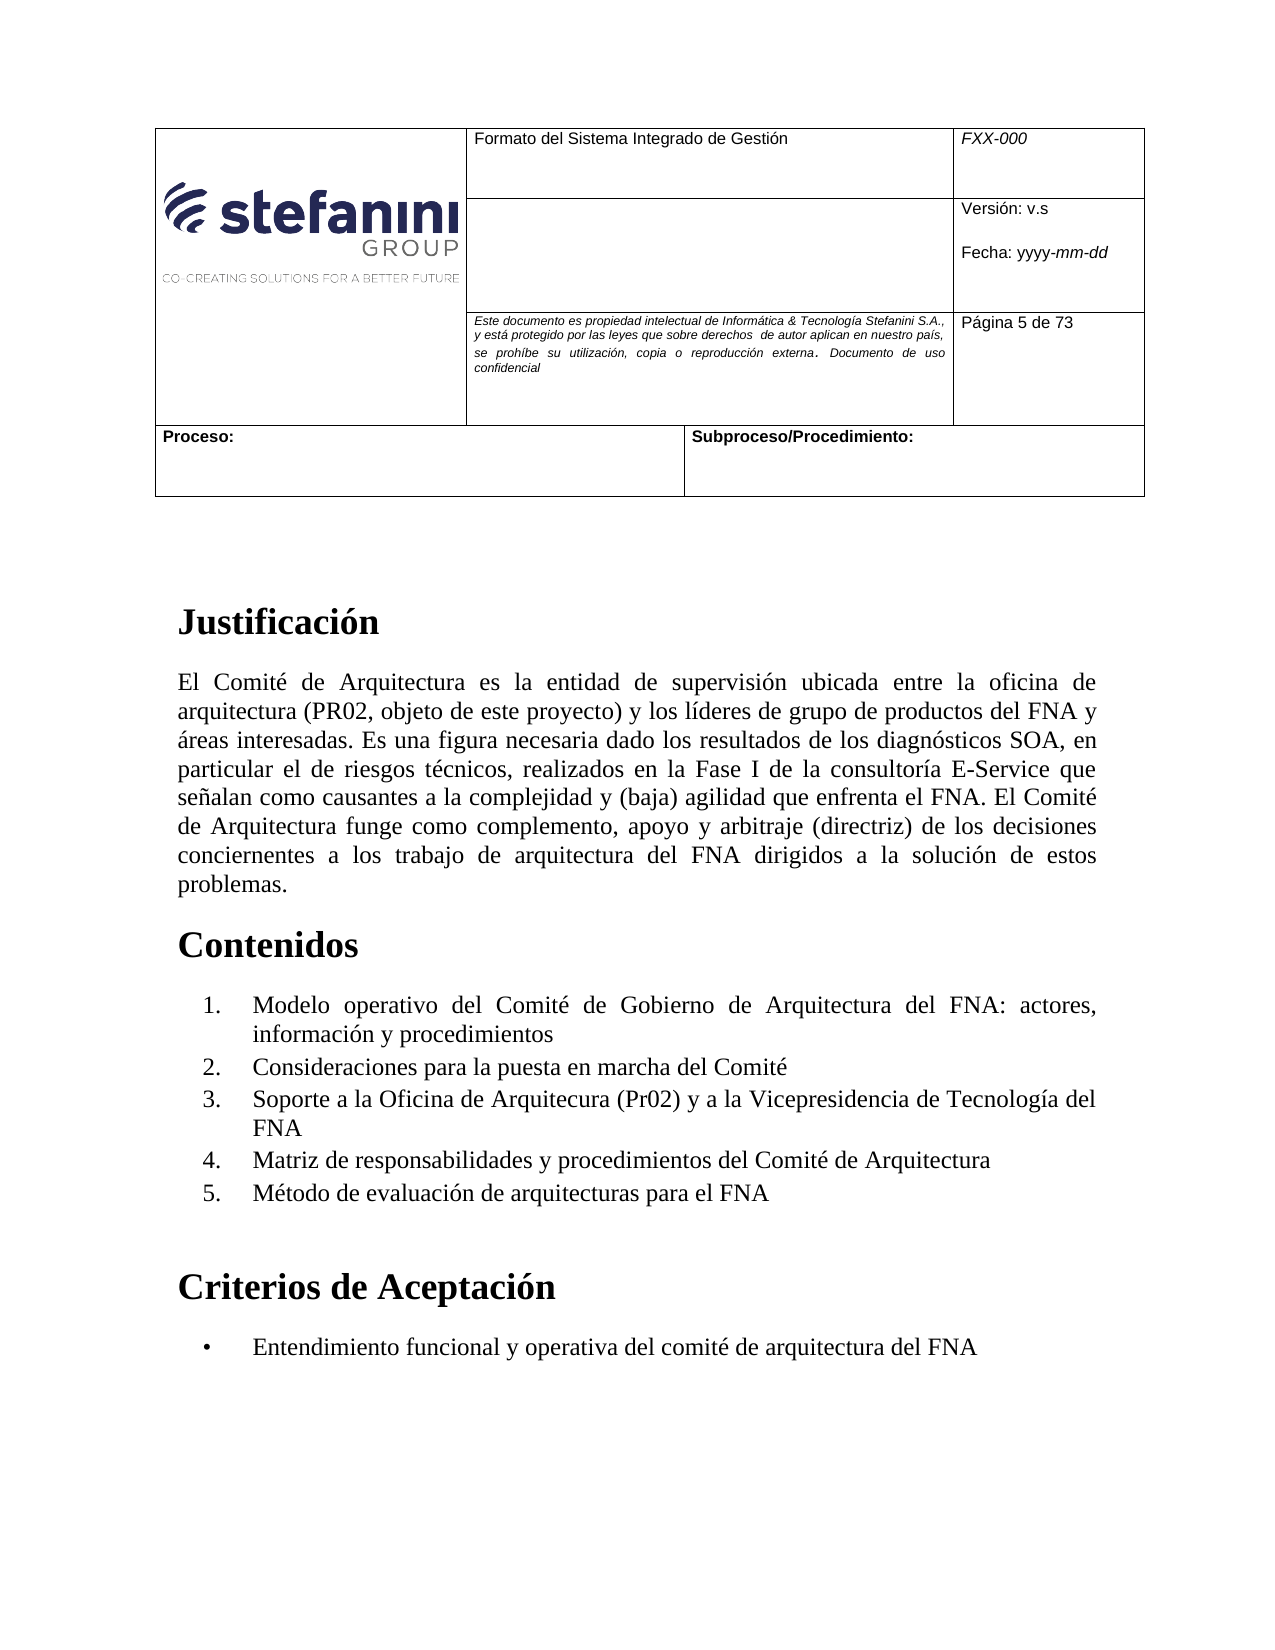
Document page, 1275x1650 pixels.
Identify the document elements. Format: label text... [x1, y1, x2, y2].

list Soporte a la Oficina de Arquitecura (Pr02) y a la Vicepresidencia de Tecnología del FNA [202, 1084, 1098, 1142]
list Matriz de responsabilidades y procedimientos del Comité de Arquitectura [202, 1146, 1098, 1174]
list Entendimiento funcional y operativa del comité de arquitectura del FNA [202, 1332, 1098, 1361]
subtitle Justificación [177, 599, 1098, 642]
subtitle Contenidos [177, 922, 1098, 966]
subtitle Criterios de Aceptación [177, 1264, 1098, 1307]
list Método de evaluación de arquitecturas para el FNA [202, 1178, 1098, 1207]
picture [162, 182, 460, 286]
list Consideraciones para la puesta en marcha del Comité [202, 1052, 1098, 1081]
list Modelo operativo del Comité de Gobierno de Arquitectura del FNA: actores, información y procedimientos [202, 991, 1098, 1048]
text El Comité de Arquitectura es la entidad de supervisión ubicada entre la oficina de arquitectura (PR02, objeto de este proyecto) y los líderes de grupo de productos del FNA y áreas interesadas. Es una figura necesaria dado los resultados de los diagnósticos SOA, en particular el de riesgos técnicos, realizados en la Fase I de la consultoría E-Service que señalan como causantes a la complejidad y (baja) agilidad que enfrenta el FNA. El Comité de Arquitectura funge como complemento, apoyo y arbitraje (directriz) de los decisiones conciernentes a los trabajo de arquitectura del FNA dirigidos a la solución de estos problemas. [177, 667, 1098, 897]
